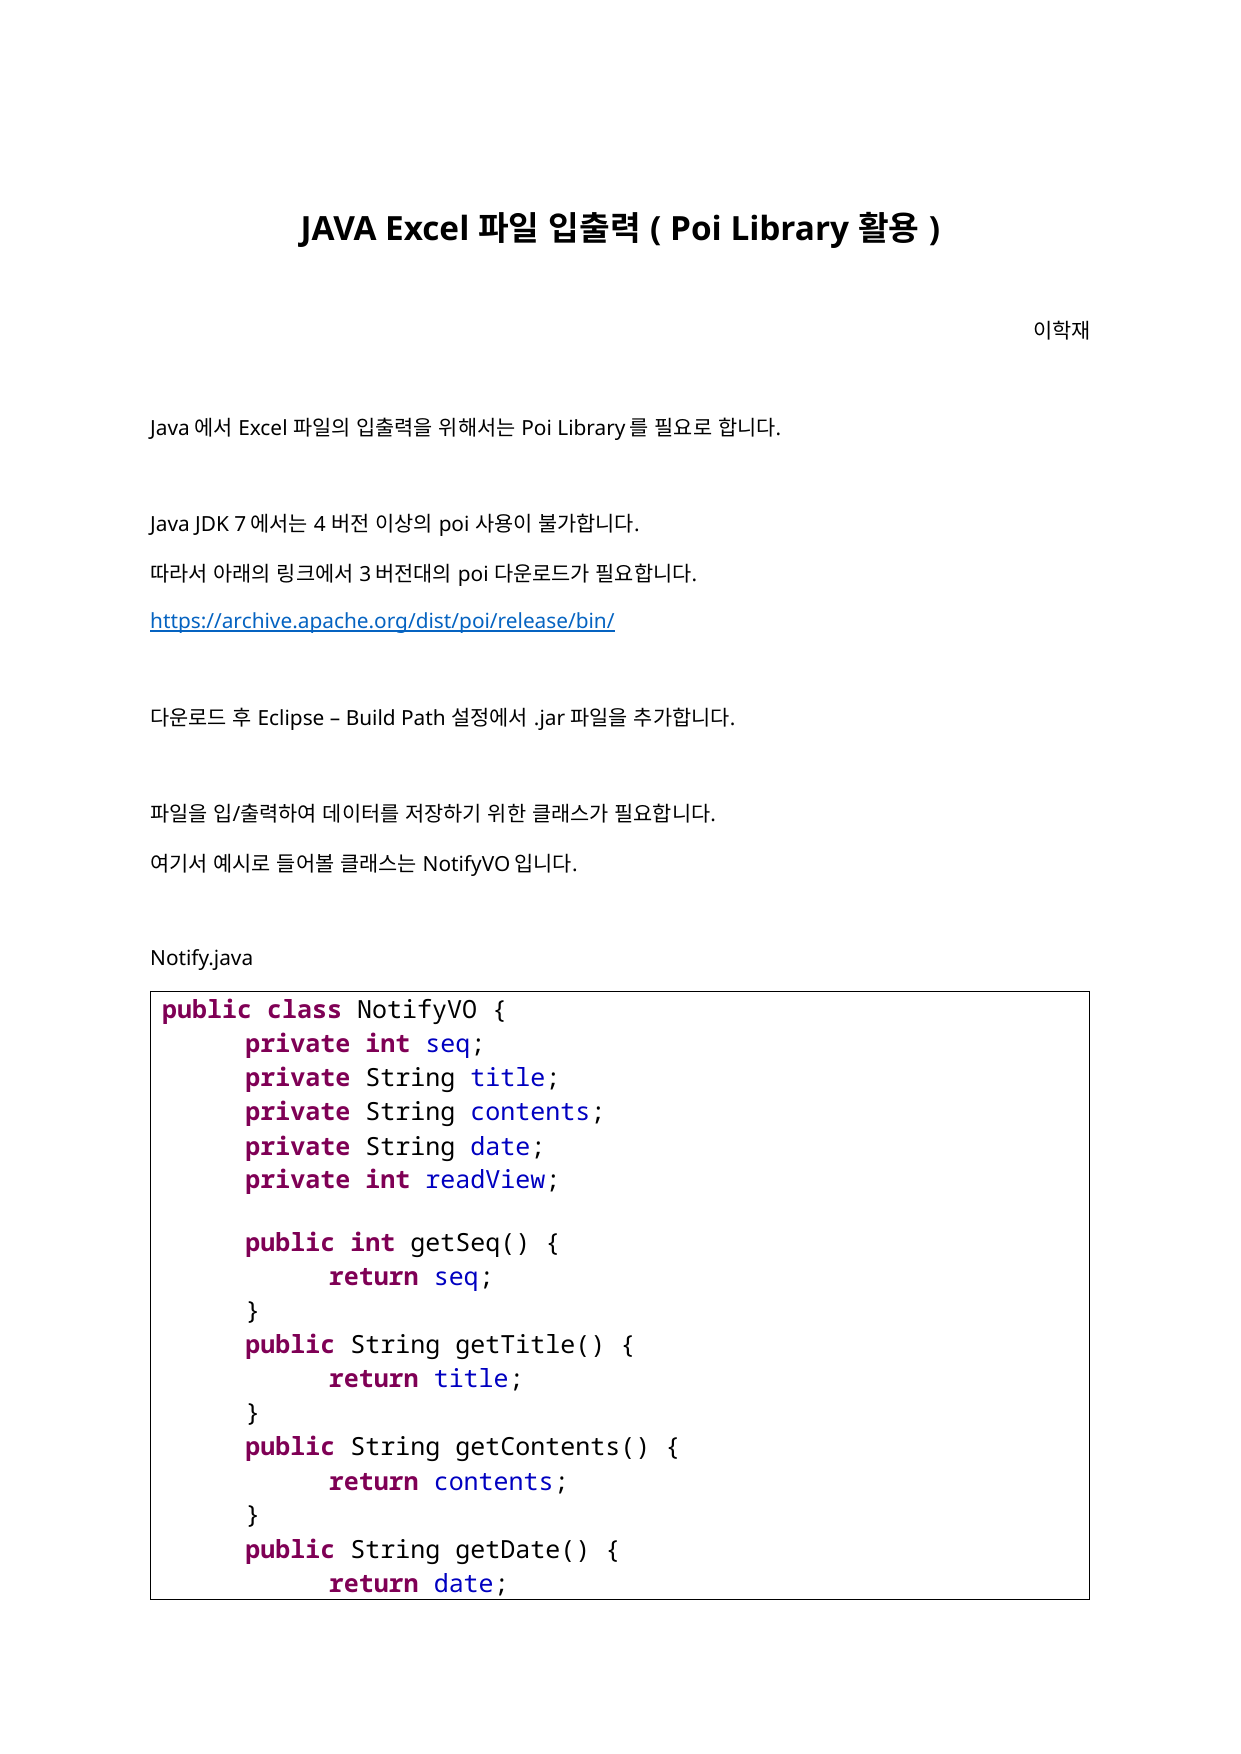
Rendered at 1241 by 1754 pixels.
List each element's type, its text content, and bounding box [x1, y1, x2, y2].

text 따라서 아래의 링크에서 3버전대의 poi 다운로드가 필요합니다. [150, 557, 1090, 587]
text 여기서 예시로 들어볼 클래스는 NotifyVO입니다. [150, 847, 1090, 877]
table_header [151, 992, 1089, 1599]
text 파일을 입/출력하여 데이터를 저장하기 위한 클래스가 필요합니다. [150, 797, 1090, 828]
text 이학재 [150, 314, 1090, 344]
text Java JDK 7에서는 4 버전 이상의 poi 사용이 불가합니다. [150, 507, 1090, 538]
text 다운로드 후 Eclipse – Build Path 설정에서 .jar 파일을 추가합니다. [150, 701, 1090, 731]
text Java에서 Excel 파일의 입출력을 위해서는 Poi Library를 필요로 합니다. [150, 411, 1090, 441]
text Notify.java [150, 943, 1090, 972]
title JAVA Excel 파일 입출력 ( Poi Library 활용 ) [150, 202, 1090, 251]
text https://archive.apache.org/dist/poi/release/bin/ [150, 606, 1090, 635]
